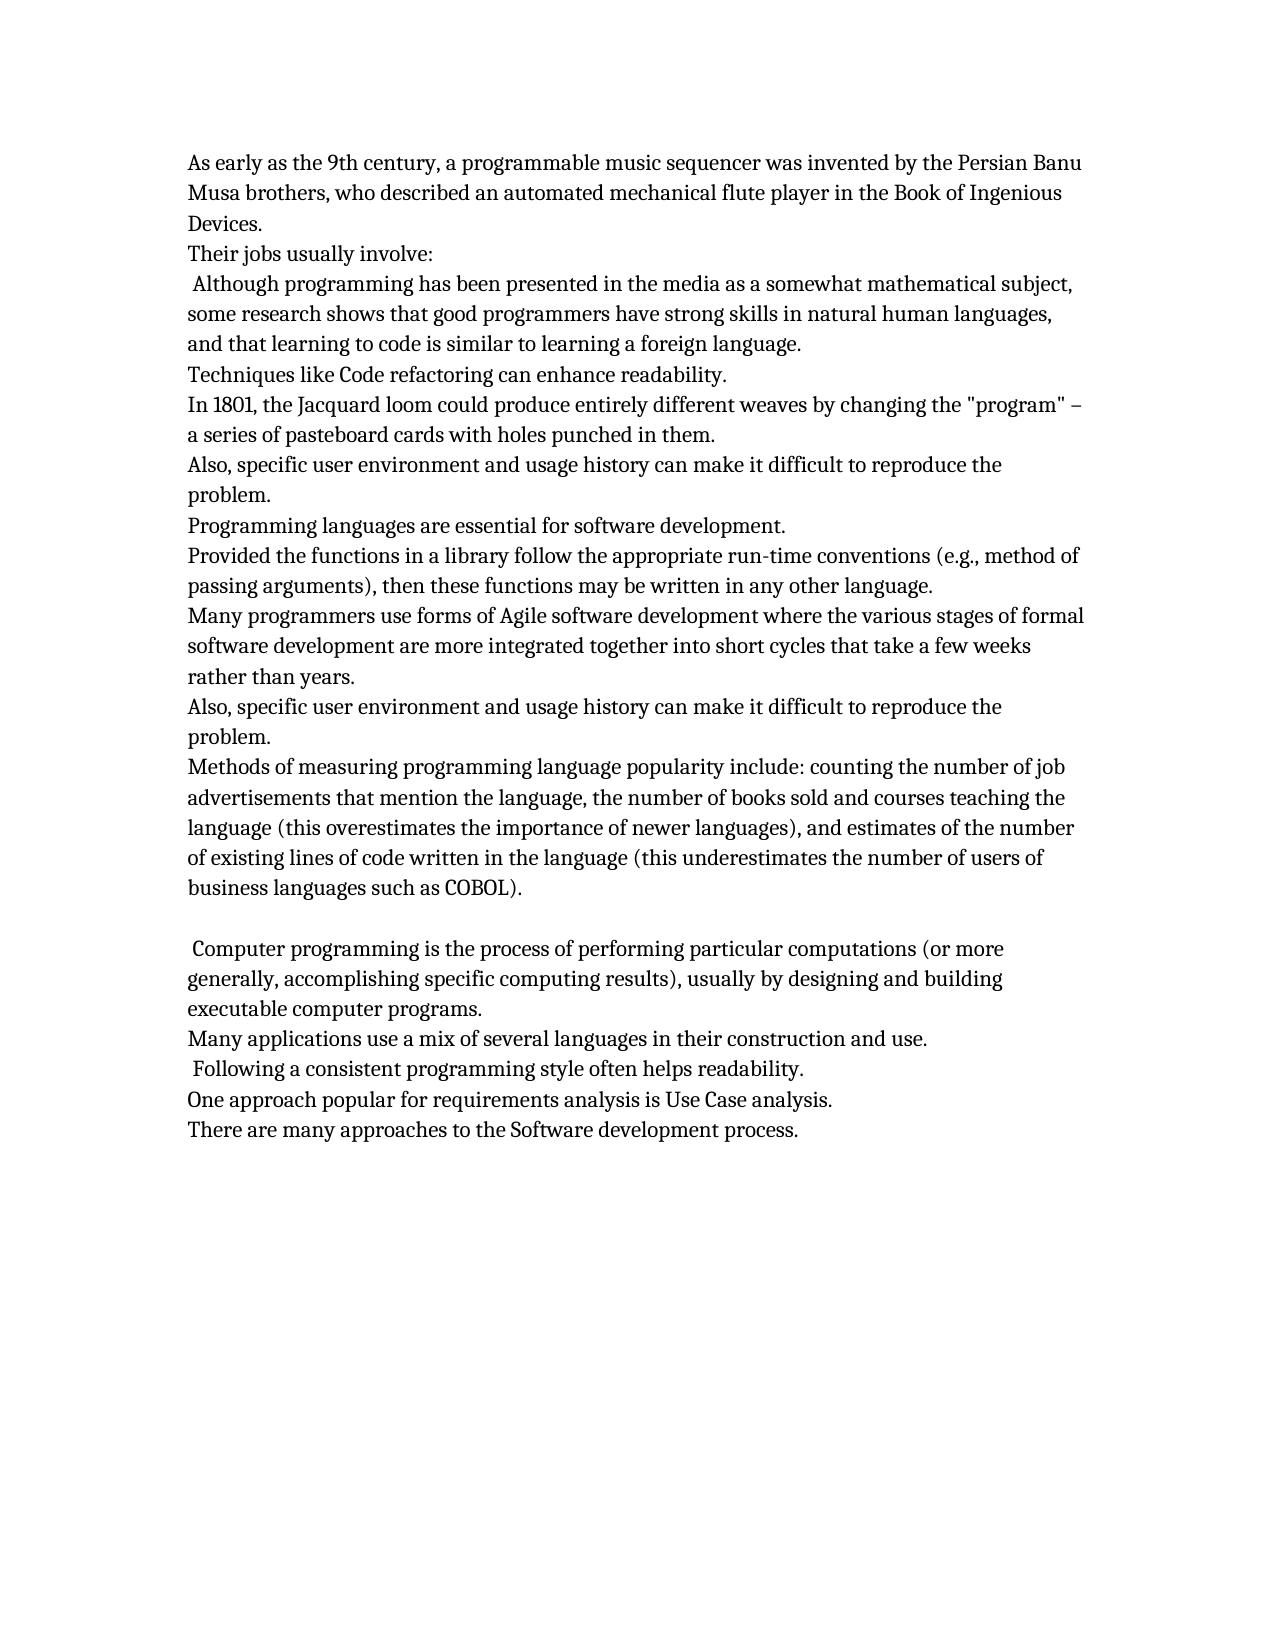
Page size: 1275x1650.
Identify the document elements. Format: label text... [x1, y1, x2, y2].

text As early as the 9th century, a programmable music sequencer was invented by the Persian Banu Musa brothers, who described an automated mechanical flute player in the Book of Ingenious Devices. Their jobs usually involve: Although programming has been presented in the media as a somewhat mathematical subject, some research shows that good programmers have strong skills in natural human languages, and that learning to code is similar to learning a foreign language. Techniques like Code refactoring can enhance readability. In 1801, the Jacquard loom could produce entirely different weaves by changing the "program" – a series of pasteboard cards with holes punched in them. Also, specific user environment and usage history can make it difficult to reproduce the problem. Programming languages are essential for software development. Provided the functions in a library follow the appropriate run-time conventions (e.g., method of passing arguments), then these functions may be written in any other language. Many programmers use forms of Agile software development where the various stages of formal software development are more integrated together into short cycles that take a few weeks rather than years. Also, specific user environment and usage history can make it difficult to reproduce the problem. Methods of measuring programming language popularity include: counting the number of job advertisements that mention the language, the number of books sold and courses teaching the language (this overestimates the importance of newer languages), and estimates of the number of existing lines of code written in the language (this underestimates the number of users of business languages such as COBOL). Computer programming is the process of performing particular computations (or more generally, accomplishing specific computing results), usually by designing and building executable computer programs. Many applications use a mix of several languages in their construction and use. Following a consistent programming style often helps readability. One approach popular for requirements analysis is Use Case analysis. There are many approaches to the Software development process. [187, 150, 1087, 1143]
